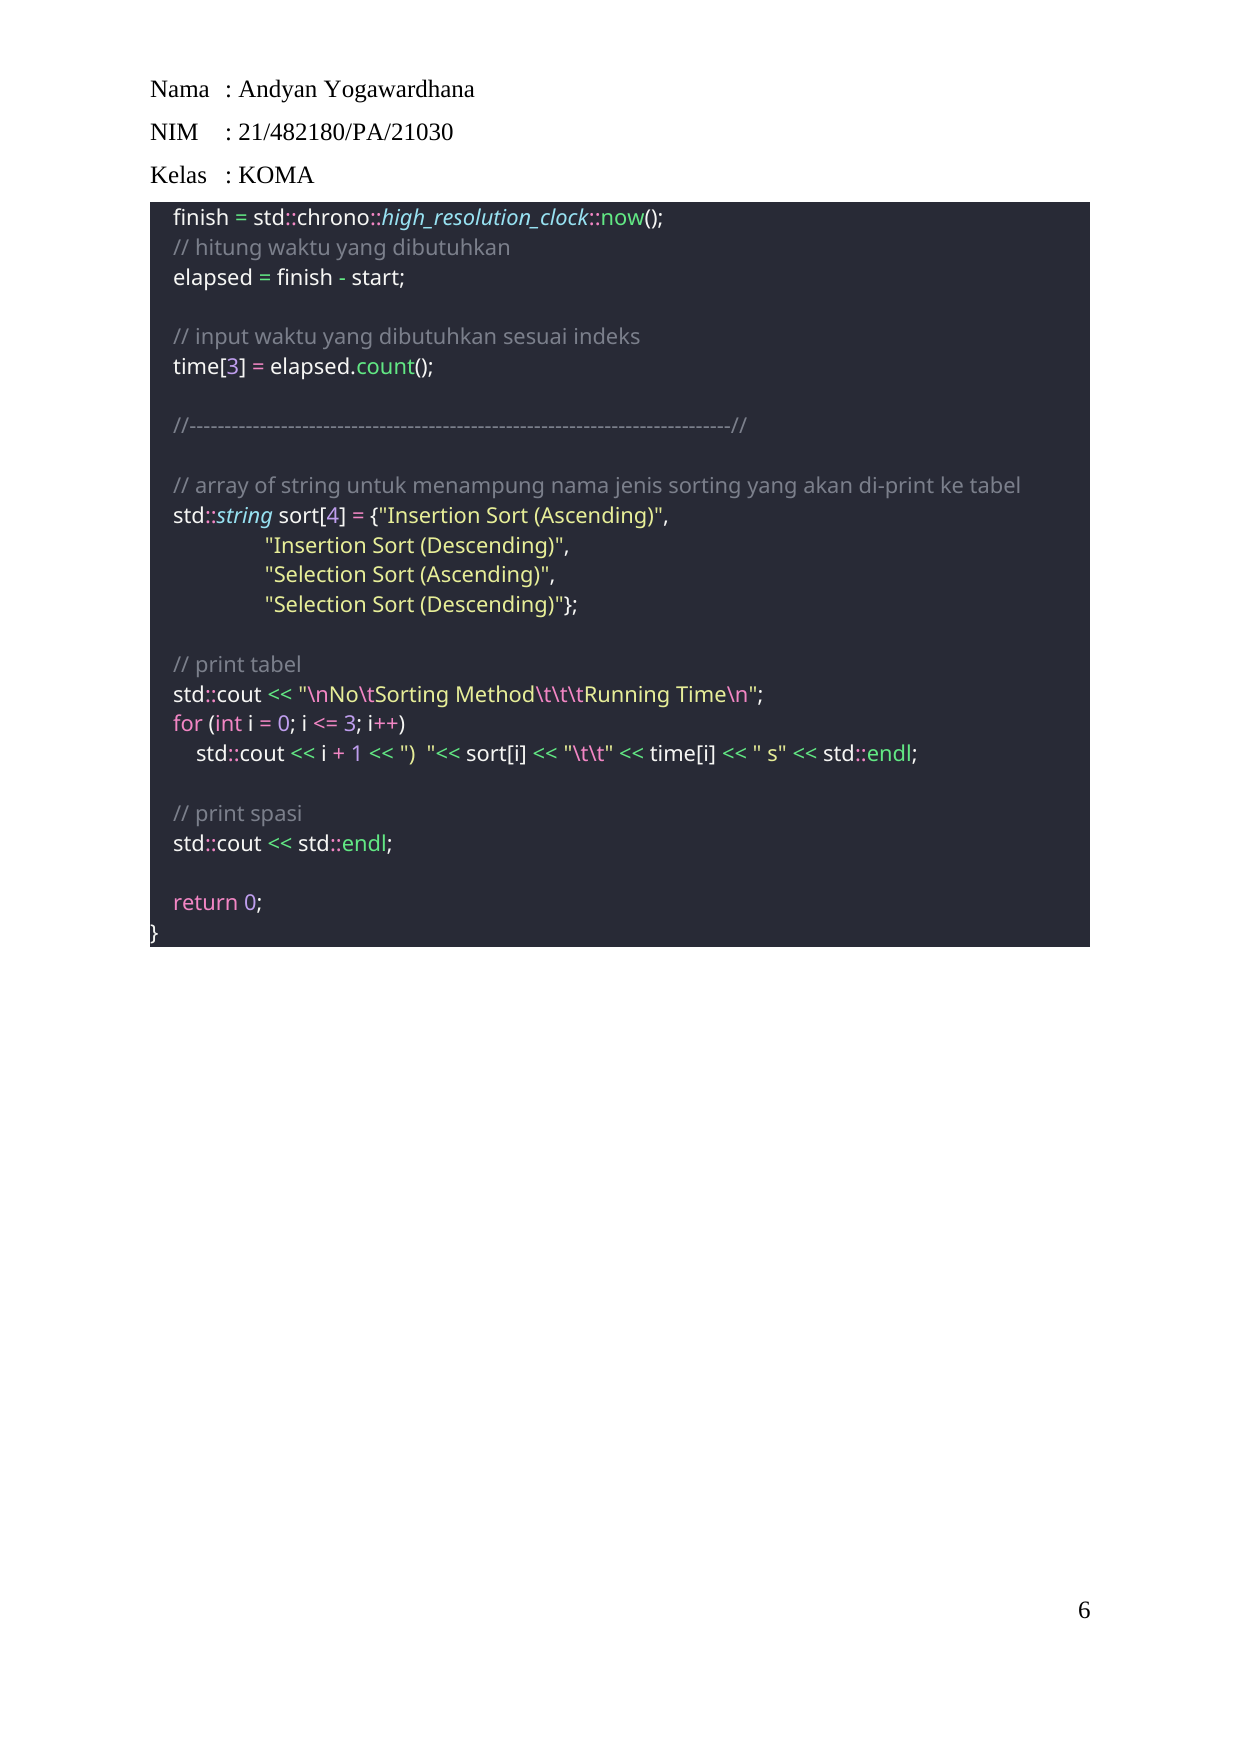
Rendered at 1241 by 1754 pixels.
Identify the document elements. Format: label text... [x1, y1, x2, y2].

text time[3] = elapsed.count(); [150, 351, 1090, 381]
text // array of string untuk menampung nama jenis sorting yang akan di-print ke tabel [150, 470, 1090, 500]
text "Selection Sort (Descending)"}; [150, 589, 1090, 619]
text // hitung waktu yang dibutuhkan [150, 232, 1090, 261]
text //-----------------------------------------------------------------------------// [150, 410, 1090, 440]
text std::cout << "\nNo\tSorting Method\t\t\tRunning Time\n"; [150, 678, 1090, 708]
text std::string sort[4] = {"Insertion Sort (Ascending)", [150, 500, 1090, 529]
text elapsed = finish - start; [150, 261, 1090, 291]
text finish = std::chrono::high_resolution_clock::now(); [150, 202, 1090, 232]
text // input waktu yang dibutuhkan sesuai indeks [150, 321, 1090, 351]
text std::cout << i + 1 << ") "<< sort[i] << "\t\t" << time[i] << " s" << std::endl; [150, 738, 1090, 768]
text // print tabel [150, 649, 1090, 678]
text std::cout << std::endl; [150, 827, 1090, 857]
text "Insertion Sort (Descending)", [150, 529, 1090, 559]
text for (int i = 0; i <= 3; i++) [150, 708, 1090, 738]
text return 0; [150, 887, 1090, 917]
text "Selection Sort (Ascending)", [150, 559, 1090, 589]
text } [150, 917, 1090, 947]
text // print spasi [150, 798, 1090, 827]
